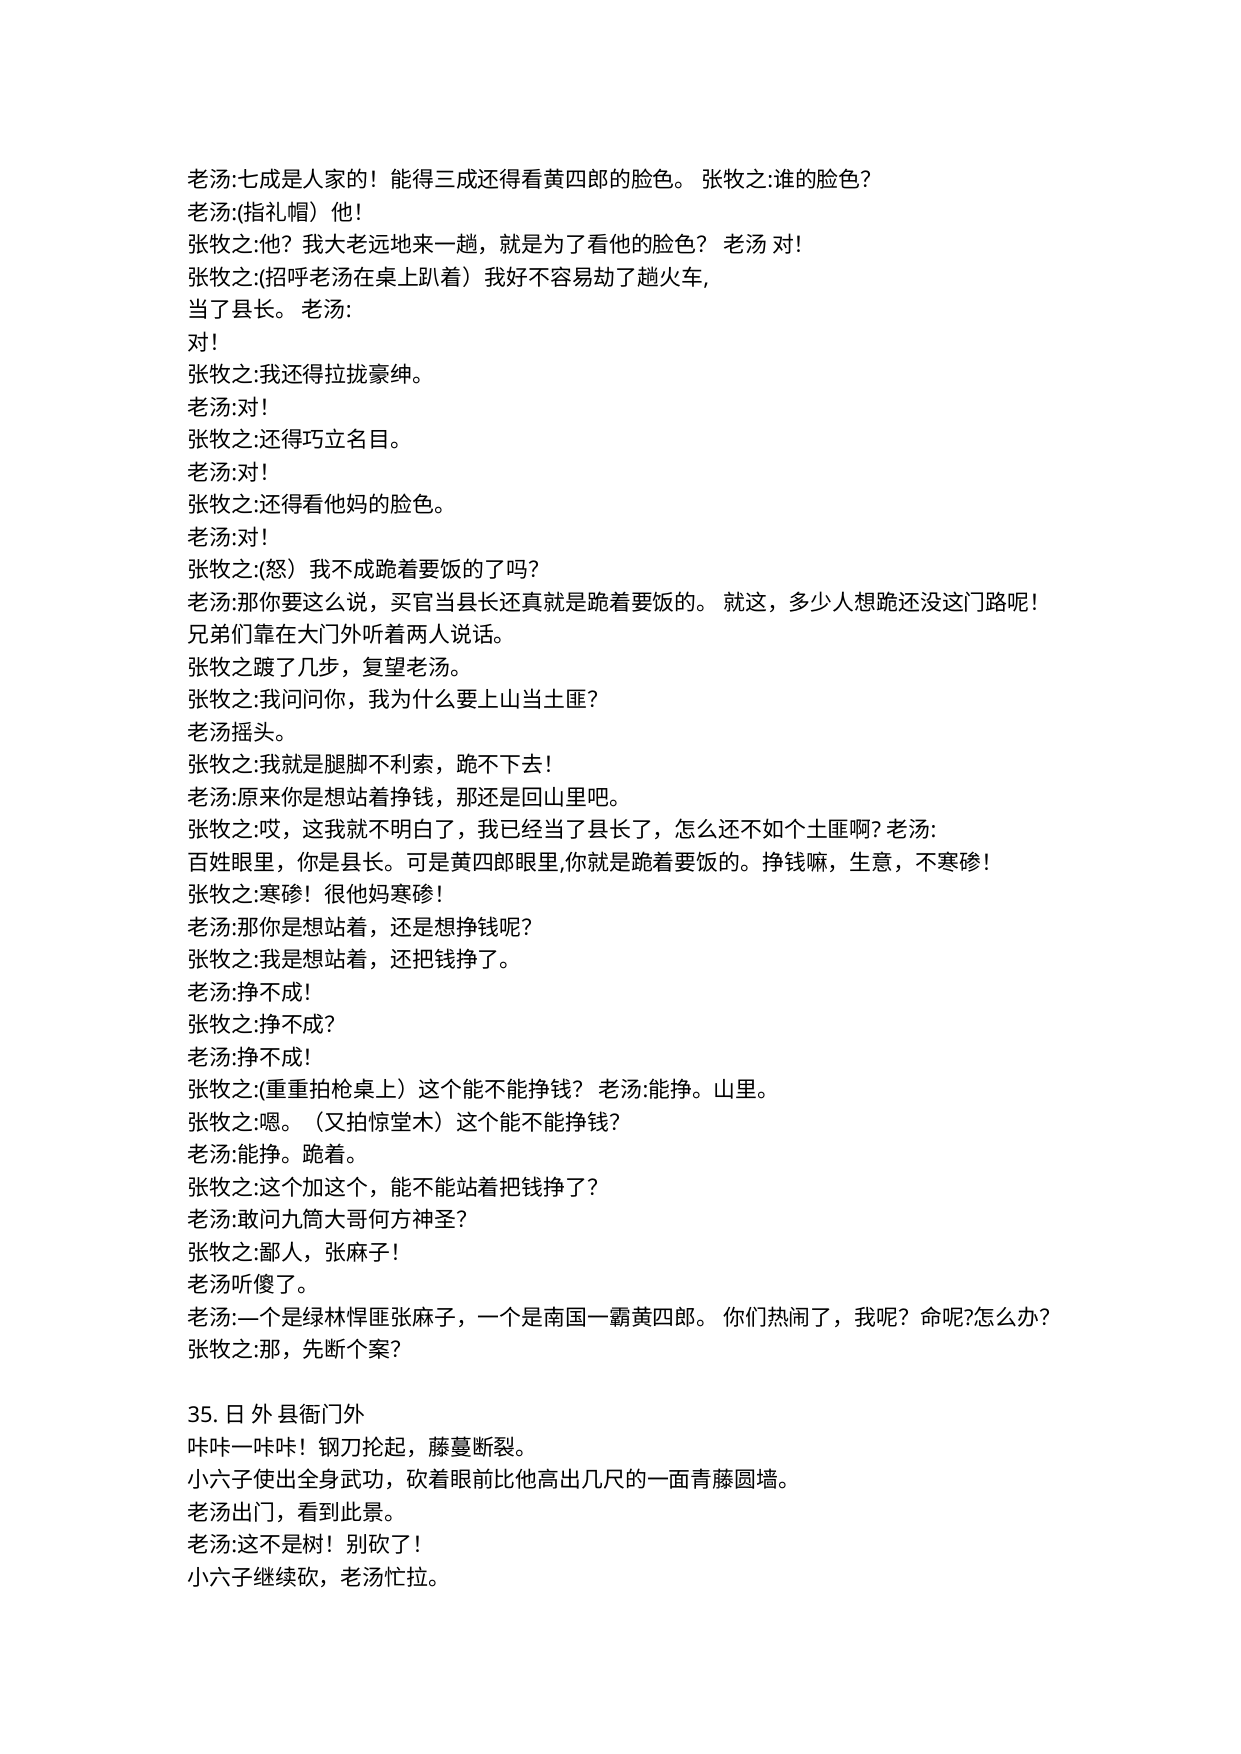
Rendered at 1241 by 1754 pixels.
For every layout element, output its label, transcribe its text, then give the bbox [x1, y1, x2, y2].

text 老汤听傻了。 [187, 1267, 1053, 1299]
text 对！ [187, 324, 1053, 357]
text 老汤:七成是人家的！能得三成还得看黄四郎的脸色。 张牧之:谁的脸色？ [187, 162, 1053, 194]
text 老汤:对！ [187, 454, 1053, 487]
text 咔咔一咔咔！钢刀抡起，藤蔓断裂。 [187, 1429, 1053, 1462]
text 小六子继续砍，老汤忙拉。 [187, 1559, 1053, 1592]
text 小六子使出全身武功，砍着眼前比他高出几尺的一面青藤圆墙。 [187, 1462, 1053, 1494]
text 老汤出门，看到此景。 [187, 1494, 1053, 1527]
text 张牧之踱了几步，复望老汤。 [187, 649, 1053, 682]
text 张牧之:寒碜！很他妈寒碜！ [187, 877, 1053, 909]
text 35. 日 外 县衙门外 [187, 1397, 1053, 1429]
text 兄弟们靠在大门外听着两人说话。 [187, 617, 1053, 649]
text 老汤:能挣。跪着。 [187, 1137, 1053, 1169]
text 张牧之:还得看他妈的脸色。 [187, 487, 1053, 519]
text 当了县长。 老汤: [187, 292, 1053, 324]
text 老汤:挣不成！ [187, 1039, 1053, 1072]
text 老汤摇头。 [187, 714, 1053, 747]
text 张牧之:哎，这我就不明白了，我已经当了县长了，怎么还不如个土匪啊? 老汤: [187, 812, 1053, 844]
text 张牧之:我就是腿脚不利索，跪不下去！ [187, 747, 1053, 779]
text 张牧之:挣不成？ [187, 1007, 1053, 1039]
text 张牧之:(怒）我不成跪着要饭的了吗？ [187, 552, 1053, 584]
text 张牧之:还得巧立名目。 [187, 422, 1053, 454]
text 张牧之:这个加这个，能不能站着把钱挣了？ [187, 1169, 1053, 1202]
text 老汤:那你要这么说，买官当县长还真就是跪着要饭的。 就这，多少人想跪还没这门路呢！ [187, 584, 1053, 617]
text 老汤:(指礼帽）他！ [187, 194, 1053, 227]
text 张牧之:(招呼老汤在桌上趴着）我好不容易劫了趟火车, [187, 259, 1053, 292]
text 张牧之:他？我大老远地来一趟，就是为了看他的脸色？ 老汤 对！ [187, 227, 1053, 259]
text 老汤:对！ [187, 519, 1053, 552]
text 老汤:那你是想站着，还是想挣钱呢？ [187, 909, 1053, 942]
text 张牧之:我还得拉拢豪绅。 [187, 357, 1053, 389]
text 老汤:敢问九筒大哥何方神圣？ [187, 1202, 1053, 1234]
text 老汤:这不是树！别砍了！ [187, 1527, 1053, 1559]
text 百姓眼里，你是县长。可是黄四郎眼里,你就是跪着要饭的。挣钱嘛，生意，不寒碜！ [187, 844, 1053, 877]
text 老汤:原来你是想站着挣钱，那还是回山里吧。 [187, 779, 1053, 812]
text 老汤:对！ [187, 389, 1053, 422]
text 张牧之:(重重拍枪桌上）这个能不能挣钱？ 老汤:能挣。山里。 [187, 1072, 1053, 1104]
text 张牧之:那，先断个案？ [187, 1332, 1053, 1364]
text 老汤:挣不成！ [187, 974, 1053, 1007]
text 老汤:—个是绿林悍匪张麻子，一个是南国一霸黄四郎。 你们热闹了，我呢？命呢?怎么办？ [187, 1299, 1053, 1332]
text 张牧之:我是想站着，还把钱挣了。 [187, 942, 1053, 974]
text 张牧之:嗯。（又拍惊堂木）这个能不能挣钱？ [187, 1104, 1053, 1137]
text 张牧之:我问问你，我为什么要上山当土匪？ [187, 682, 1053, 714]
text 张牧之:鄙人，张麻子！ [187, 1234, 1053, 1267]
